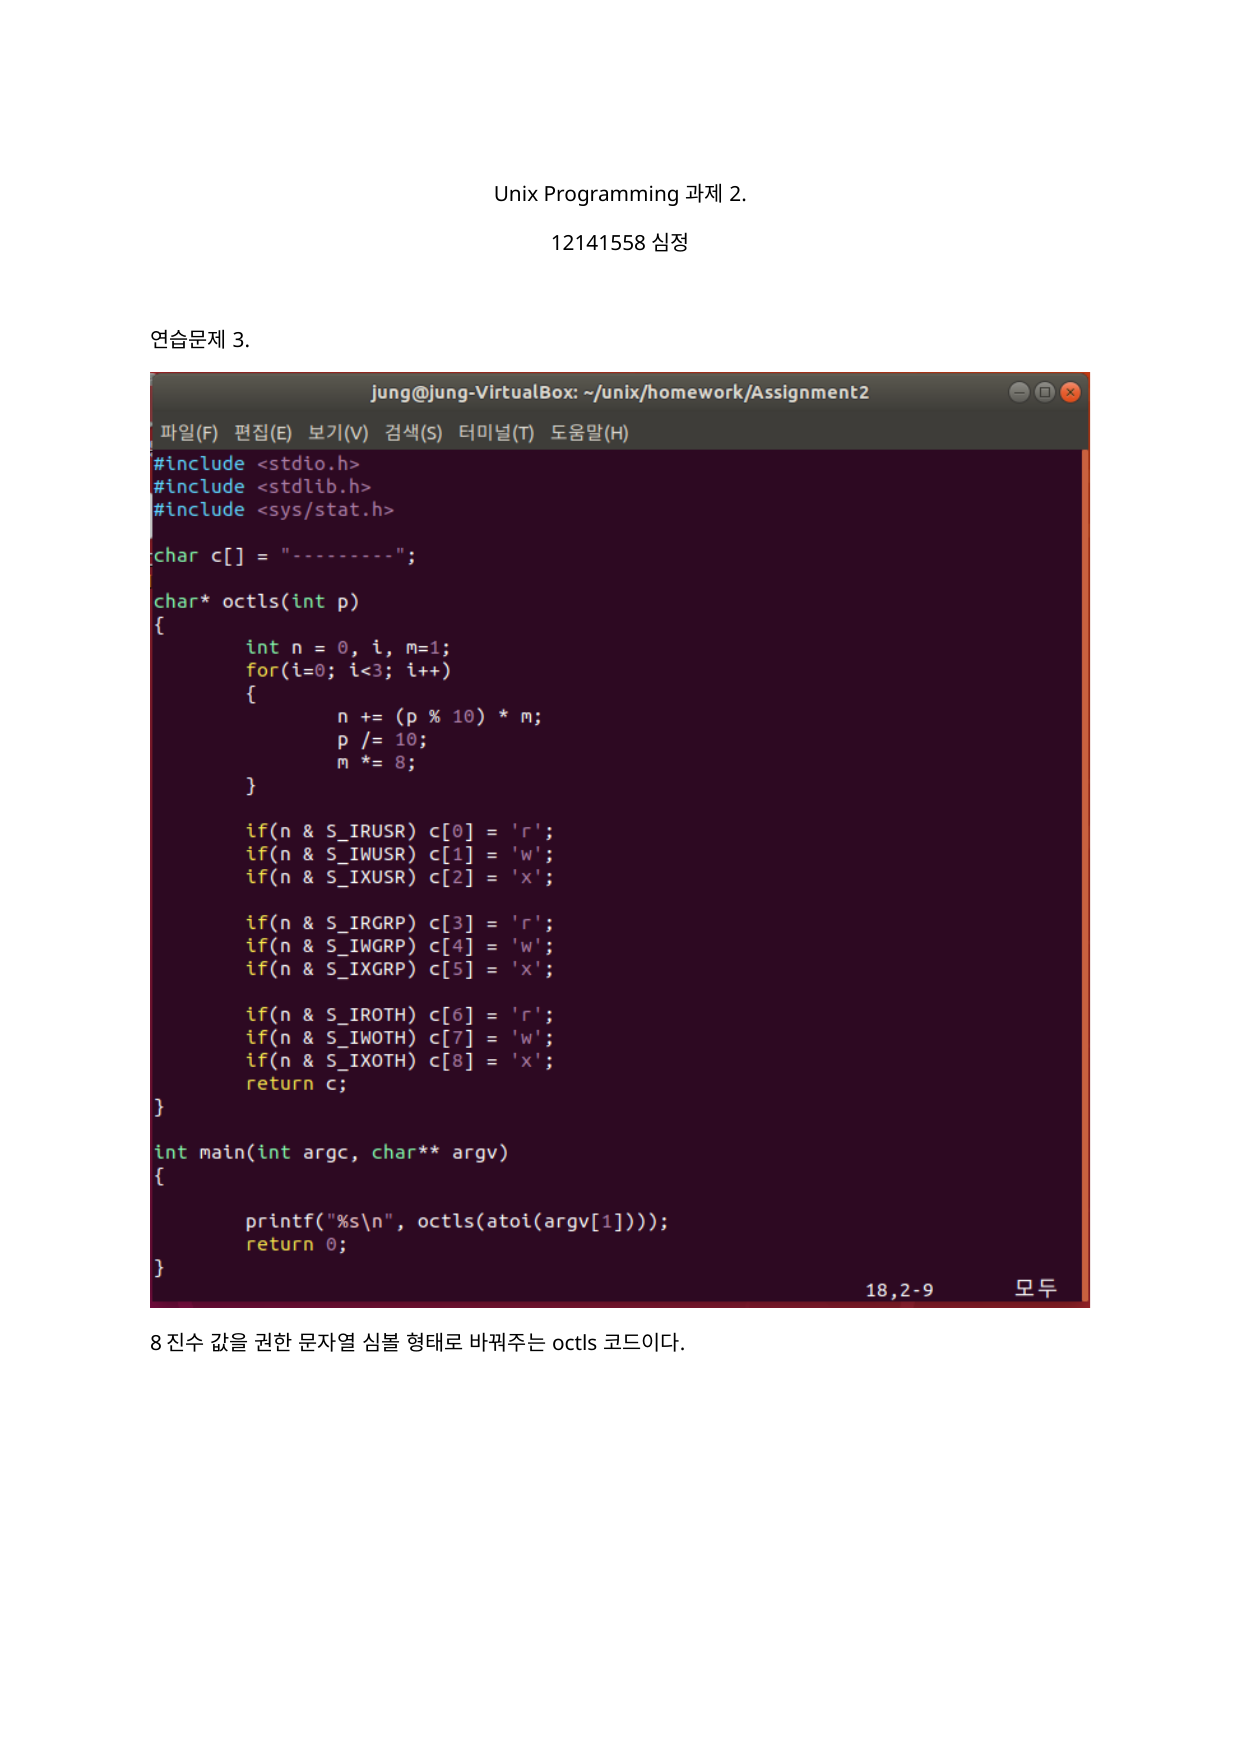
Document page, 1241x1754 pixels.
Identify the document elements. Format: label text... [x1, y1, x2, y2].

text 8진수 값을 권한 문자열 심볼 형태로 바꿔주는 octls 코드이다. [150, 1327, 1090, 1357]
text Unix Programming 과제 2. [150, 177, 1090, 207]
picture [150, 372, 1091, 1308]
text 연습문제 3. [150, 323, 1090, 353]
text 12141558 심정 [150, 227, 1090, 257]
